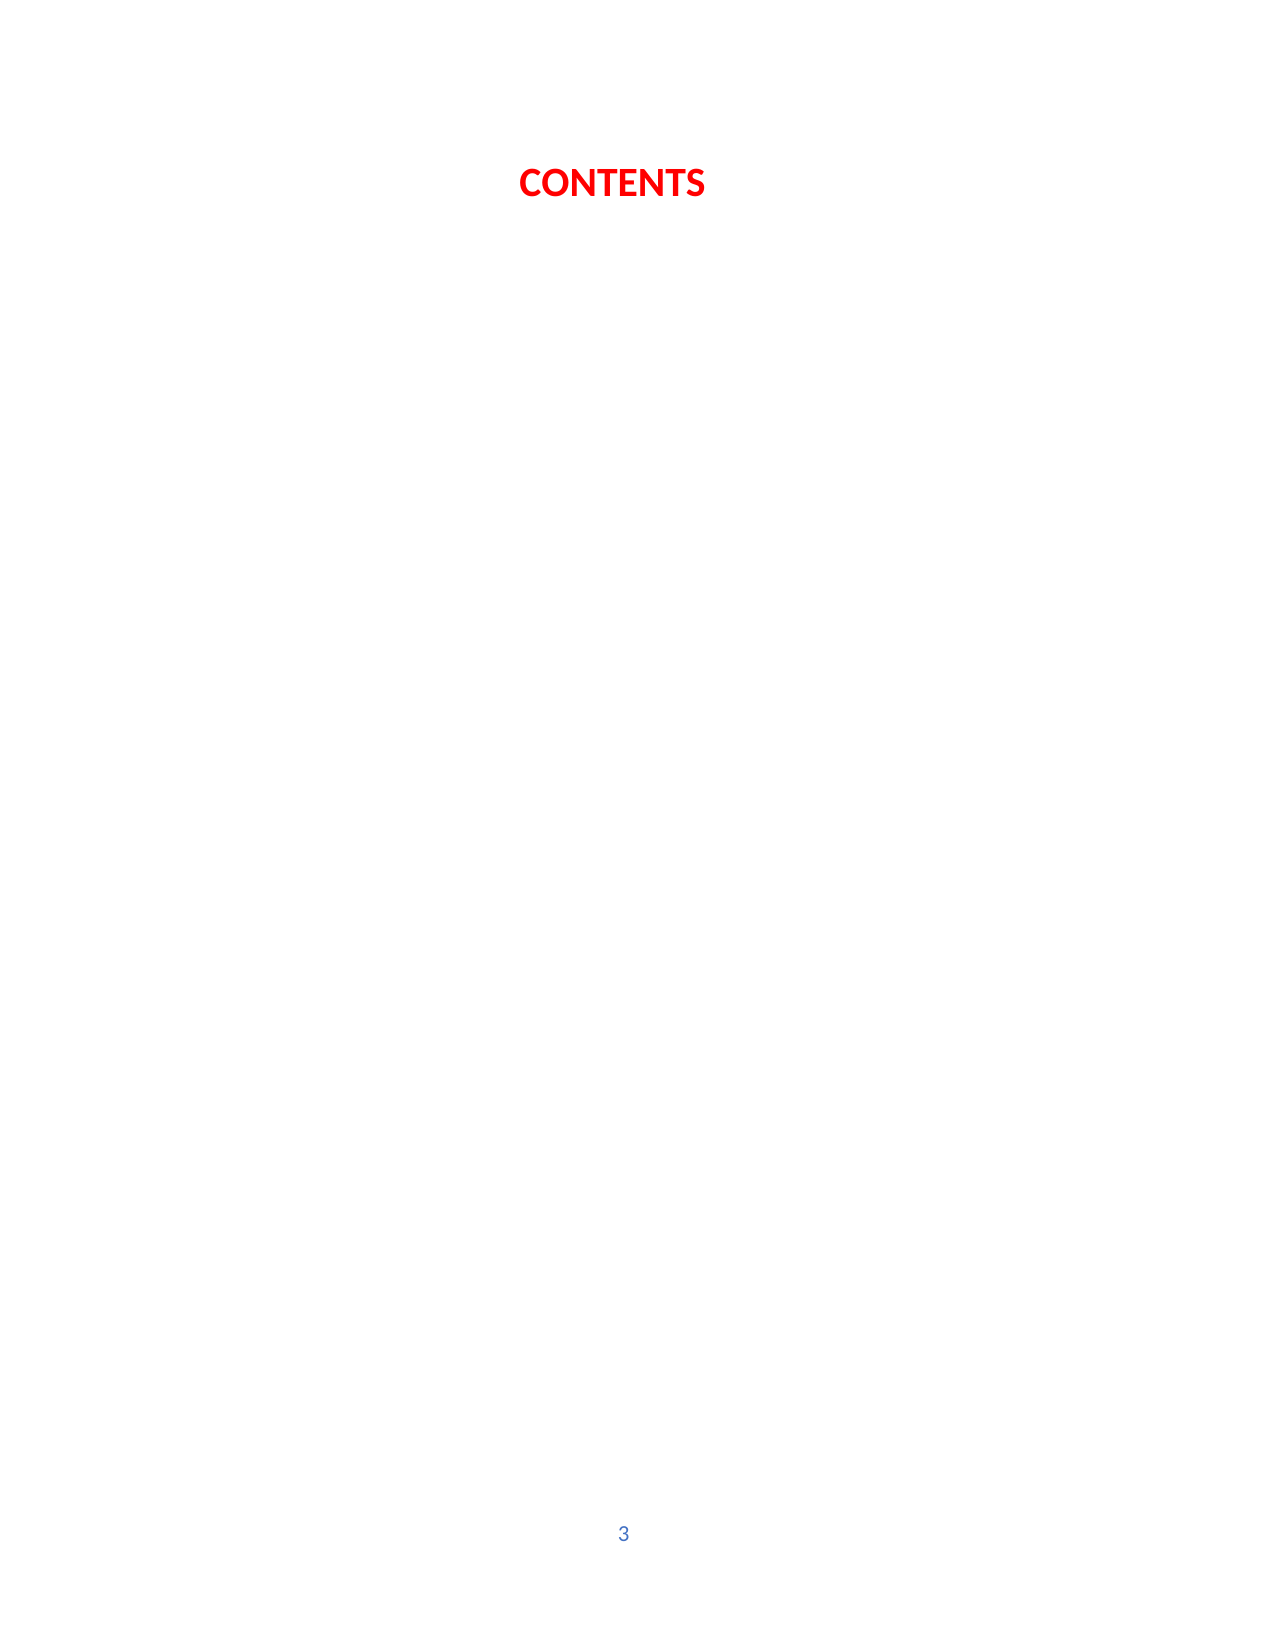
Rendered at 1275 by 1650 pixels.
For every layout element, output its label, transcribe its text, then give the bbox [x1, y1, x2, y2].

text CONTENTS [172, 156, 1052, 207]
